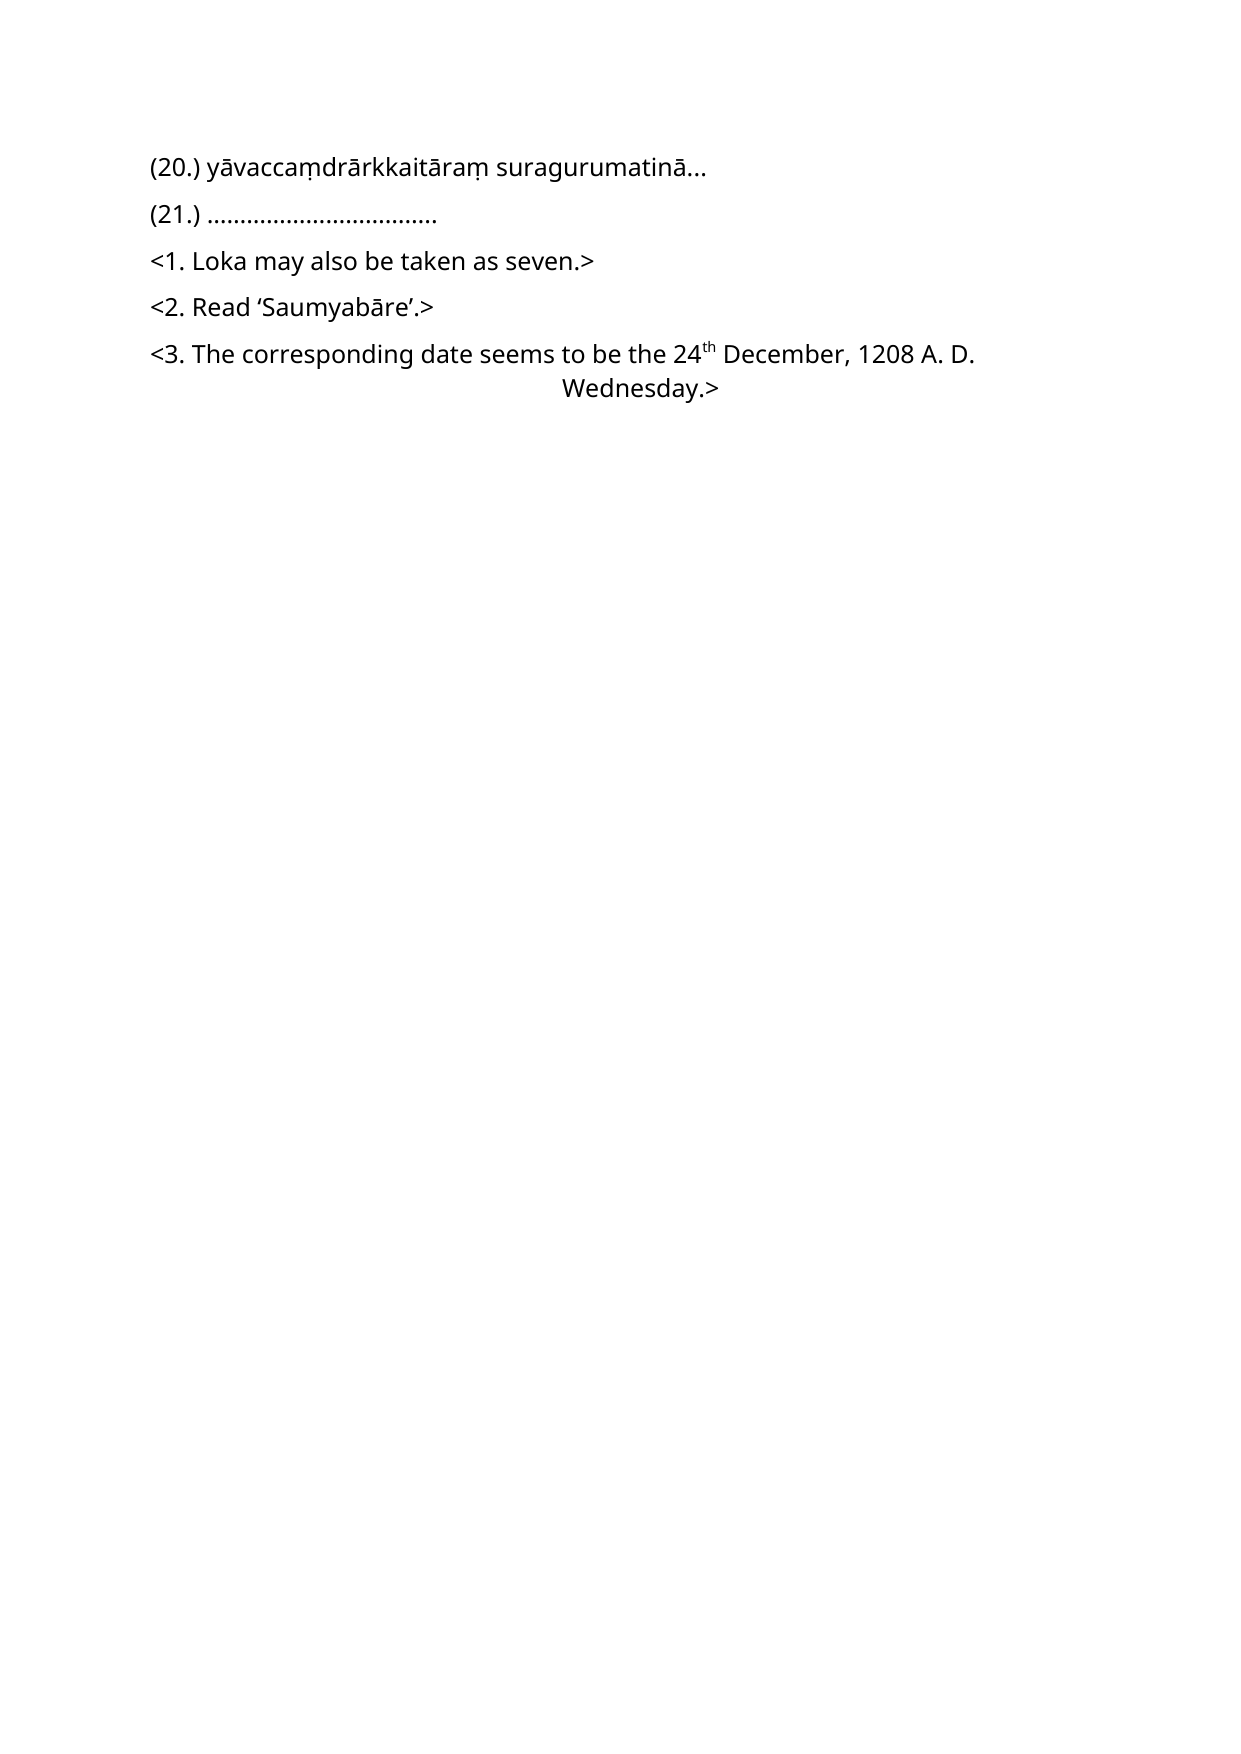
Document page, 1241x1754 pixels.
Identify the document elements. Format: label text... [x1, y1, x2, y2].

text <1. Loka may also be taken as seven.> [150, 243, 1090, 277]
text <2. Read ‘Saumyabāre’.> [150, 290, 1090, 324]
text (21.) …………………………….. [150, 197, 1090, 231]
text <3. The corresponding date seems to be the 24th December, 1208 A. D. Wednesday.> [150, 336, 1090, 404]
text (20.) yāvaccaṃdrārkkaitāraṃ suragurumatinā... [150, 150, 1090, 184]
